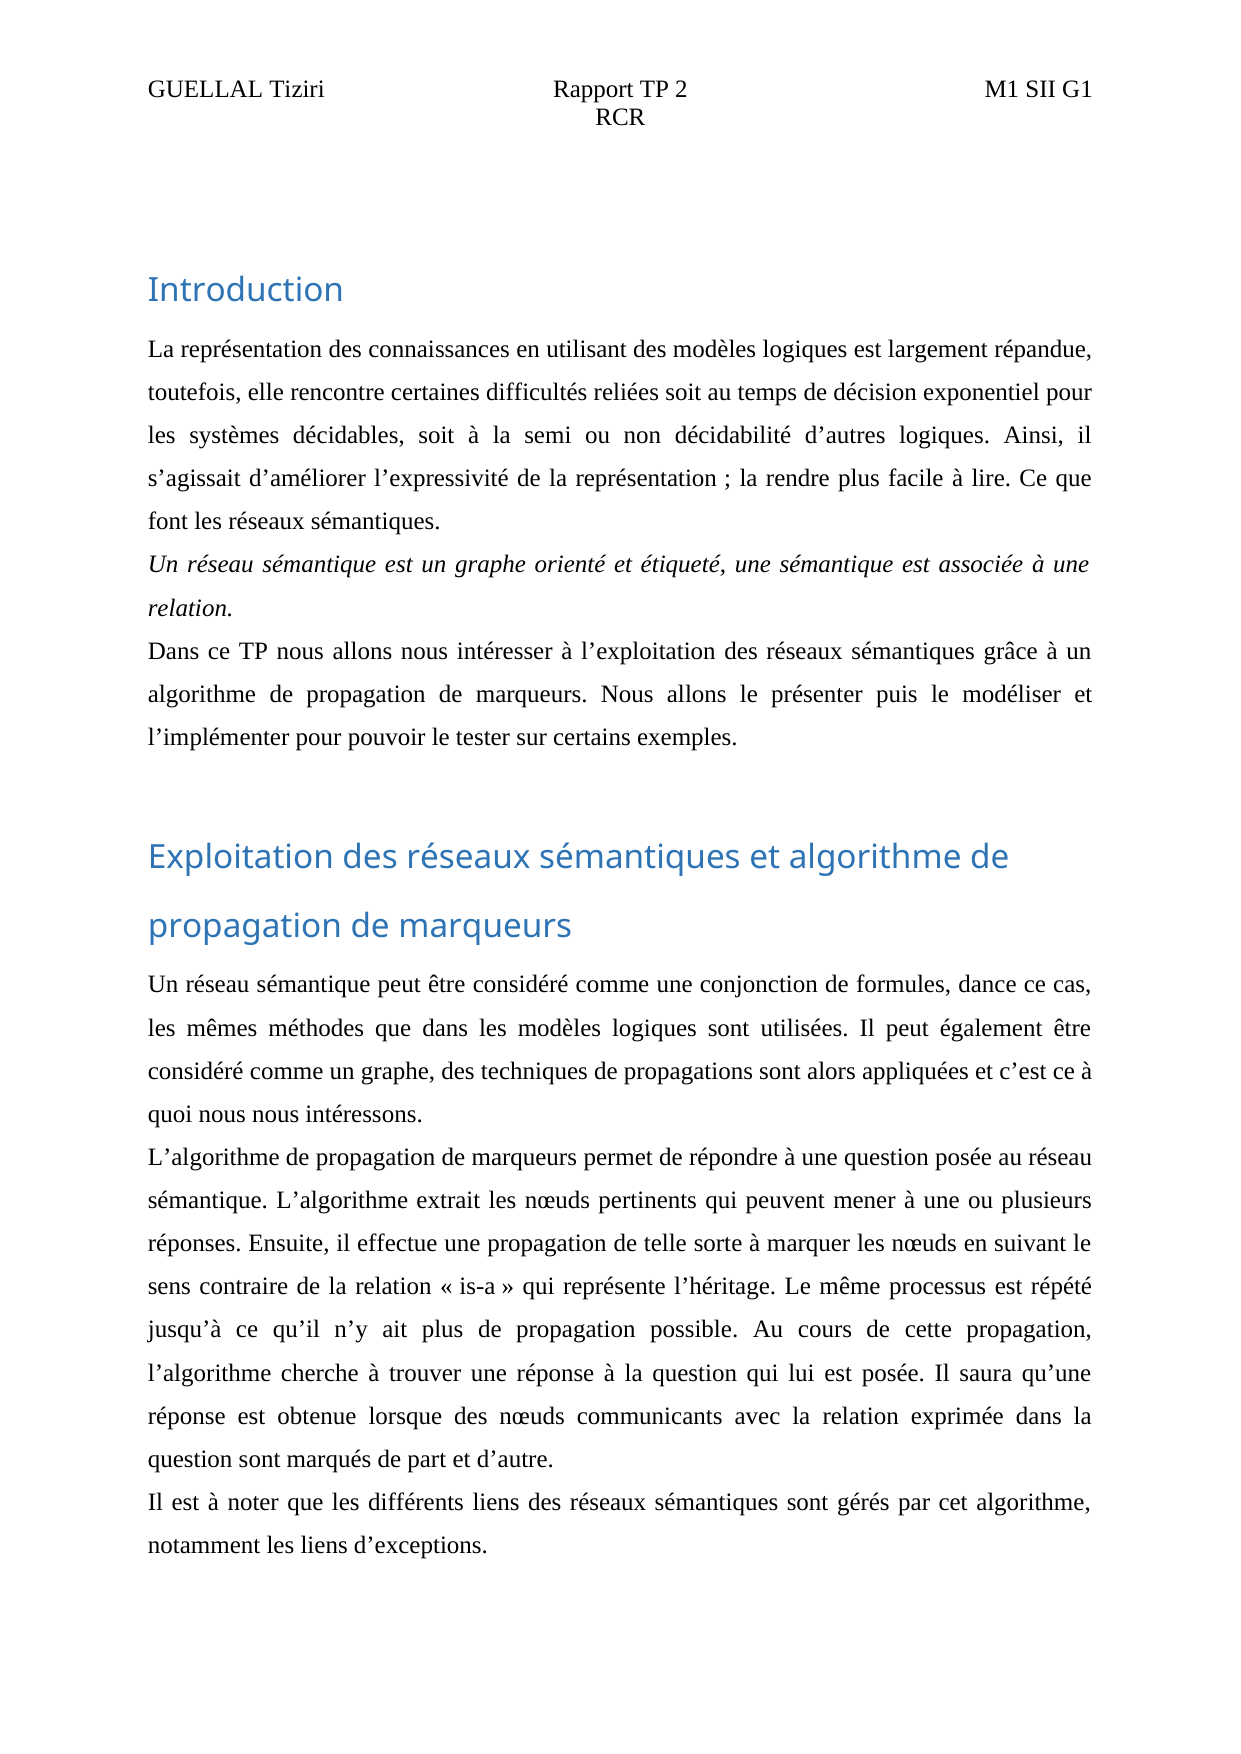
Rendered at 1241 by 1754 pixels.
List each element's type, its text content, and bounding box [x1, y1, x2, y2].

subtitle Exploitation des réseaux sémantiques et algorithme de propagation de marqueurs [148, 833, 1093, 947]
subtitle Introduction [148, 266, 1093, 311]
text Dans ce TP nous allons nous intéresser à l’exploitation des réseaux sémantiques grâce à un algorithme de propagation de marqueurs. Nous allons le présenter puis le modéliser et l’implémenter pour pouvoir le tester sur certains exemples. [148, 636, 1093, 751]
text Il est à noter que les différents liens des réseaux sémantiques sont gérés par cet algorithme, notamment les liens d’exceptions. [148, 1487, 1093, 1559]
text Un réseau sémantique peut être considéré comme une conjonction de formules, dance ce cas, les mêmes méthodes que dans les modèles logiques sont utilisées. Il peut également être considéré comme un graphe, des techniques de propagations sont alors appliquées et c’est ce à quoi nous nous intéressons. [148, 969, 1093, 1128]
text Un réseau sémantique est un graphe orienté et étiqueté, une sémantique est associée à une relation. [148, 549, 1093, 621]
text L’algorithme de propagation de marqueurs permet de répondre à une question posée au réseau sémantique. L’algorithme extrait les nœuds pertinents qui peuvent mener à une ou plusieurs réponses. Ensuite, il effectue une propagation de telle sorte à marquer les nœuds en suivant le sens contraire de la relation « is-a » qui représente l’héritage. Le même processus est répété jusqu’à ce qu’il n’y ait plus de propagation possible. Au cours de cette propagation, l’algorithme cherche à trouver une réponse à la question qui lui est posée. Il saura qu’une réponse est obtenue lorsque des nœuds communicants avec la relation exprimée dans la question sont marqués de part et d’autre. [148, 1142, 1093, 1473]
text La représentation des connaissances en utilisant des modèles logiques est largement répandue, toutefois, elle rencontre certaines difficultés reliées soit au temps de décision exponentiel pour les systèmes décidables, soit à la semi ou non décidabilité d’autres logiques. Ainsi, il s’agissait d’améliorer l’expressivité de la représentation ; la rendre plus facile à lire. Ce que font les réseaux sémantiques. [148, 334, 1093, 535]
